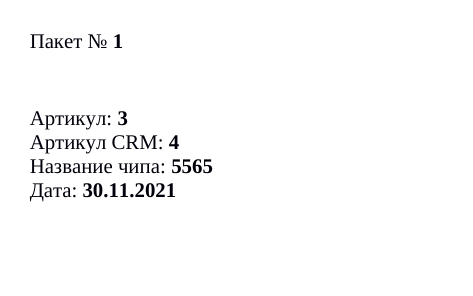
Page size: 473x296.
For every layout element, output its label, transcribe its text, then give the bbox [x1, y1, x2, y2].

text Название чипа: 5565 [29, 154, 443, 178]
text Артикул CRM: 4 [29, 130, 443, 154]
text Дата: 30.11.2021 [29, 178, 443, 202]
text Артикул: 3 [29, 106, 443, 130]
text Пакет № 1 [29, 29, 443, 82]
